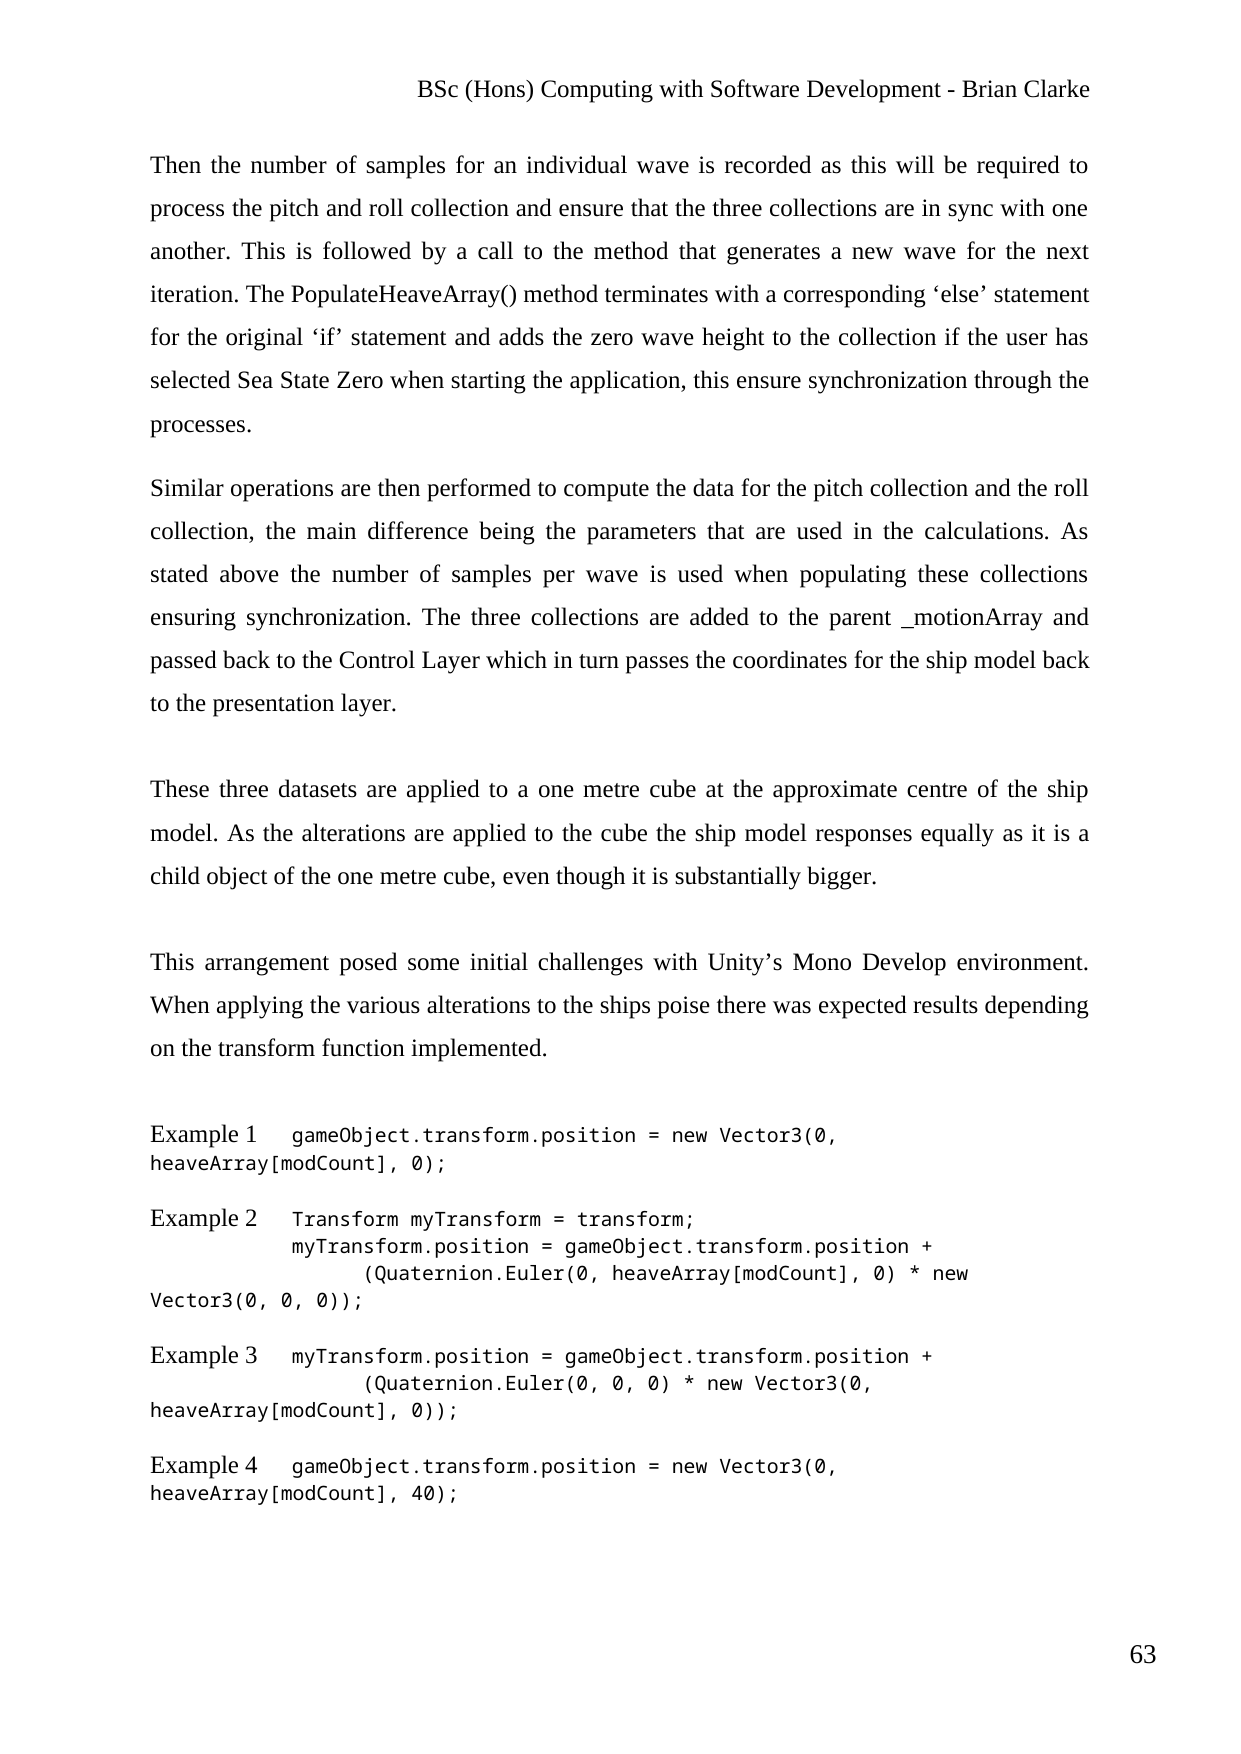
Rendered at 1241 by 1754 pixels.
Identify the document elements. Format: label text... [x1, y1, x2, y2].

subtitle Similar operations are then performed to compute the data for the pitch collection and the roll collection, the main difference being the parameters that are used in the calculations. As stated above the number of samples per wave is used when populating these collections ensuring synchronization. The three collections are added to the parent _motionArray and passed back to the Control Layer which in turn passes the coordinates for the ship model back to the presentation layer. [150, 473, 1090, 717]
text Example 4 gameObject.transform.position = new Vector3(0, heaveArray[modCount], 40); [150, 1450, 1090, 1506]
text Example 1 gameObject.transform.position = new Vector3(0, heaveArray[modCount], 0); [150, 1119, 1090, 1176]
subtitle Then the number of samples for an individual wave is recorded as this will be required to process the pitch and roll collection and ensure that the three collections are in sync with one another. This is followed by a call to the method that generates a new wave for the next iteration. The PopulateHeaveArray() method terminates with a corresponding ‘else’ statement for the original ‘if’ statement and adds the zero wave height to the collection if the user has selected Sea State Zero when starting the application, this ensure synchronization through the processes. [150, 150, 1090, 437]
text Example 2 Transform myTransform = transform; [150, 1203, 1090, 1232]
text This arrangement posed some initial challenges with Unity’s Mono Develop environment. When applying the various alterations to the ships poise there was expected results depending on the transform function implemented. [150, 947, 1090, 1062]
text myTransform.position = gameObject.transform.position + (Quaternion.Euler(0, heaveArray[modCount], 0) * new Vector3(0, 0, 0)); [150, 1232, 1090, 1313]
text These three datasets are applied to a one metre cube at the approximate centre of the ship model. As the alterations are applied to the cube the ship model responses equally as it is a child object of the one metre cube, even though it is substantially bigger. [150, 774, 1090, 889]
text Example 3 myTransform.position = gameObject.transform.position + (Quaternion.Euler(0, 0, 0) * new Vector3(0, heaveArray[modCount], 0)); [150, 1340, 1090, 1423]
